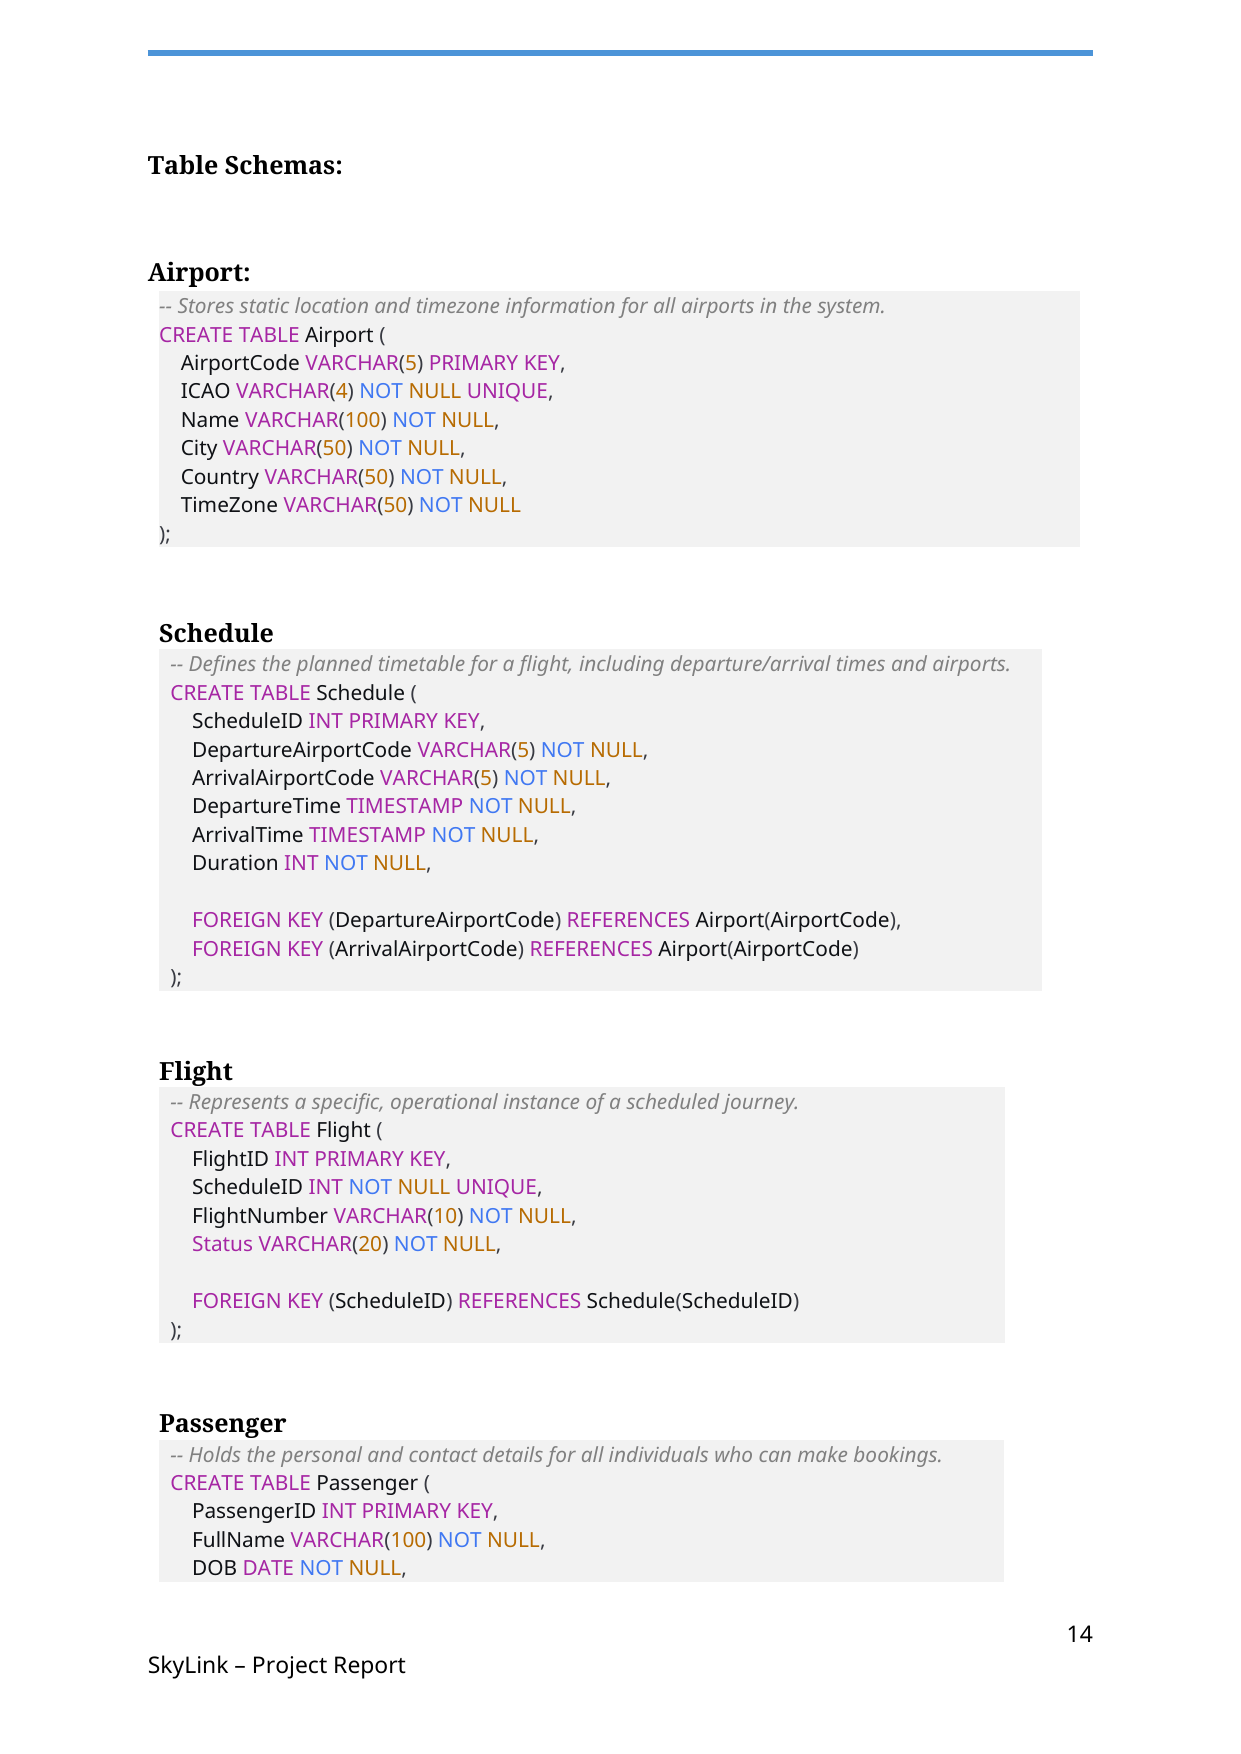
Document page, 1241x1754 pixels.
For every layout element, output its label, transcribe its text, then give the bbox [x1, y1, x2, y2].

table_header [148, 291, 1092, 1582]
text Airport: [148, 254, 1093, 288]
text Table Schemas: [148, 148, 1093, 182]
